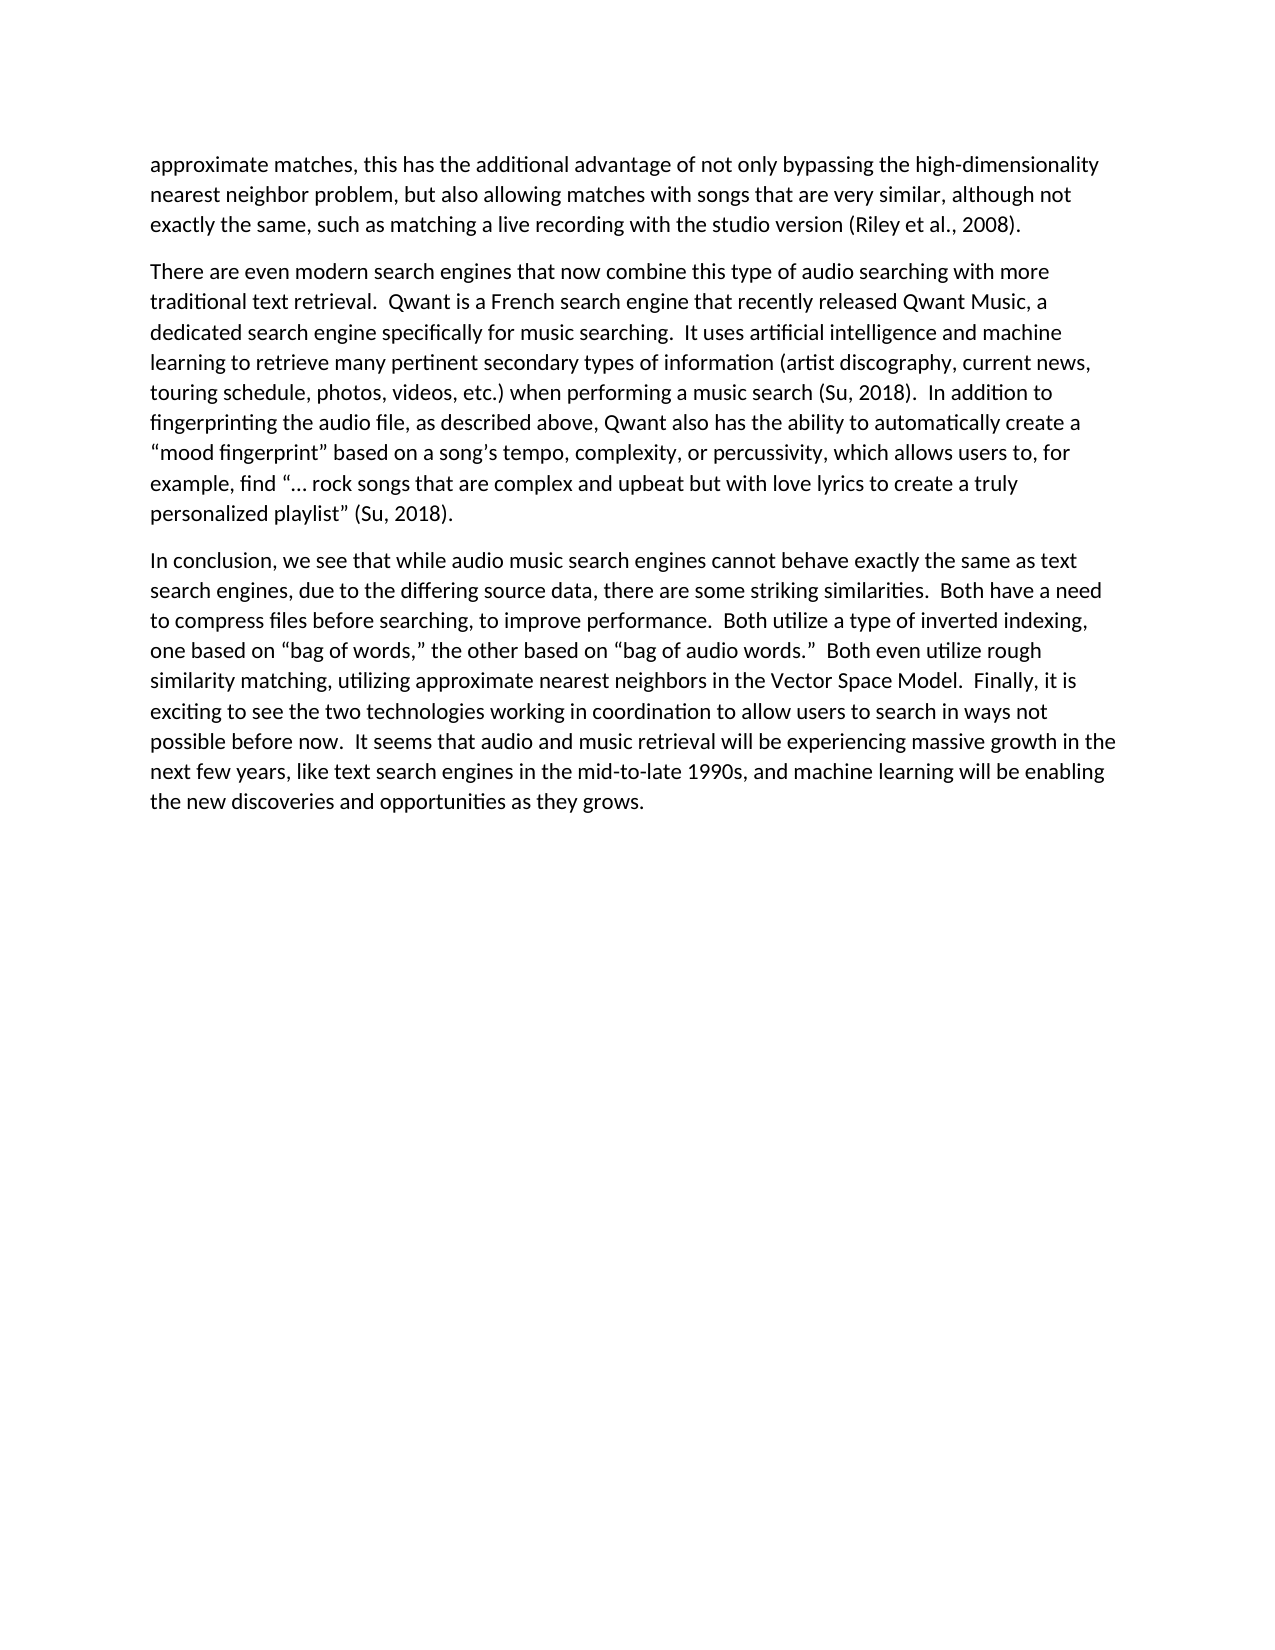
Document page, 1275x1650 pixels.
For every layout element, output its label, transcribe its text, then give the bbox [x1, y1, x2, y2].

text There are even modern search engines that now combine this type of audio searching with more traditional text retrieval. Qwant is a French search engine that recently released Qwant Music, a dedicated search engine specifically for music searching. It uses artificial intelligence and machine learning to retrieve many pertinent secondary types of information (artist discography, current news, touring schedule, photos, videos, etc.) when performing a music search (Su, 2018). In addition to fingerprinting the audio file, as described above, Qwant also has the ability to automatically create a “mood fingerprint” based on a song’s tempo, complexity, or percussivity, which allows users to, for example, find “… rock songs that are complex and upbeat but with love lyrics to create a truly personalized playlist” (Su, 2018). [150, 257, 1125, 527]
text In conclusion, we see that while audio music search engines cannot behave exactly the same as text search engines, due to the differing source data, there are some striking similarities. Both have a need to compress files before searching, to improve performance. Both utilize a type of inverted indexing, one based on “bag of words,” the other based on “bag of audio words.” Both even utilize rough similarity matching, utilizing approximate nearest neighbors in the Vector Space Model. Finally, it is exciting to see the two technologies working in coordination to allow users to search in ways not possible before now. It seems that audio and music retrieval will be experiencing massive growth in the next few years, like text search engines in the mid-to-late 1990s, and machine learning will be enabling the new discoveries and opportunities as they grows. [150, 546, 1125, 816]
